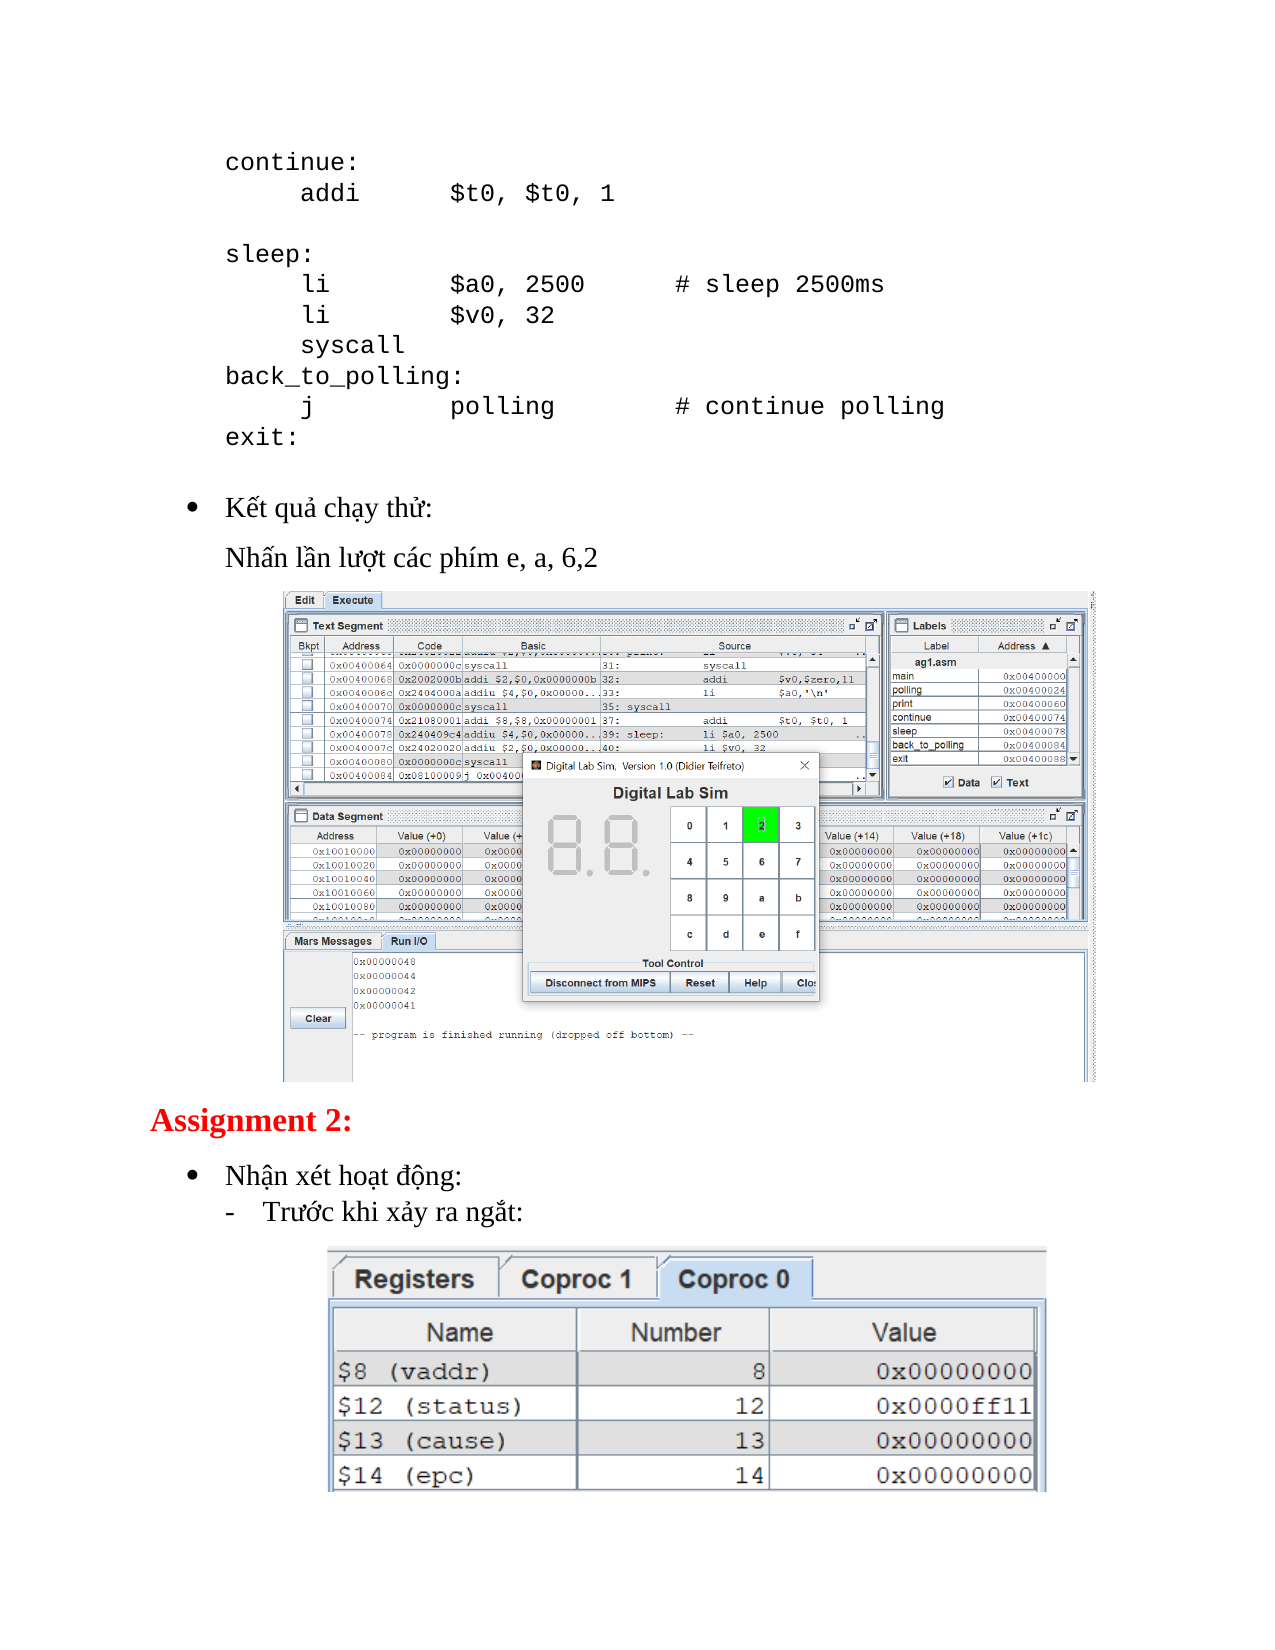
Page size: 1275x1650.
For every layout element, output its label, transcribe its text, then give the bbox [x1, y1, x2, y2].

picture [282, 591, 1096, 1082]
list syscall [225, 333, 1125, 361]
list sleep: [225, 241, 1125, 269]
list continue: [225, 150, 1125, 178]
list Nhấn lần lượt các phím e, a, 6,2 [225, 540, 1125, 573]
list Nhận xét hoạt động: [187, 1158, 1125, 1192]
list j polling # continue polling [225, 394, 1125, 422]
list addi $t0, $t0, 1 [225, 181, 1125, 209]
list exit: [225, 424, 1125, 453]
picture [327, 1246, 1048, 1492]
list Trước khi xảy ra ngắt: [225, 1194, 1125, 1228]
list Kết quả chạy thử: [187, 491, 1125, 524]
list back_to_polling: [225, 363, 1125, 392]
list li $v0, 32 [225, 302, 1125, 331]
text Assignment 2: [150, 1100, 1125, 1138]
list li $a0, 2500 # sleep 2500ms [225, 272, 1125, 300]
